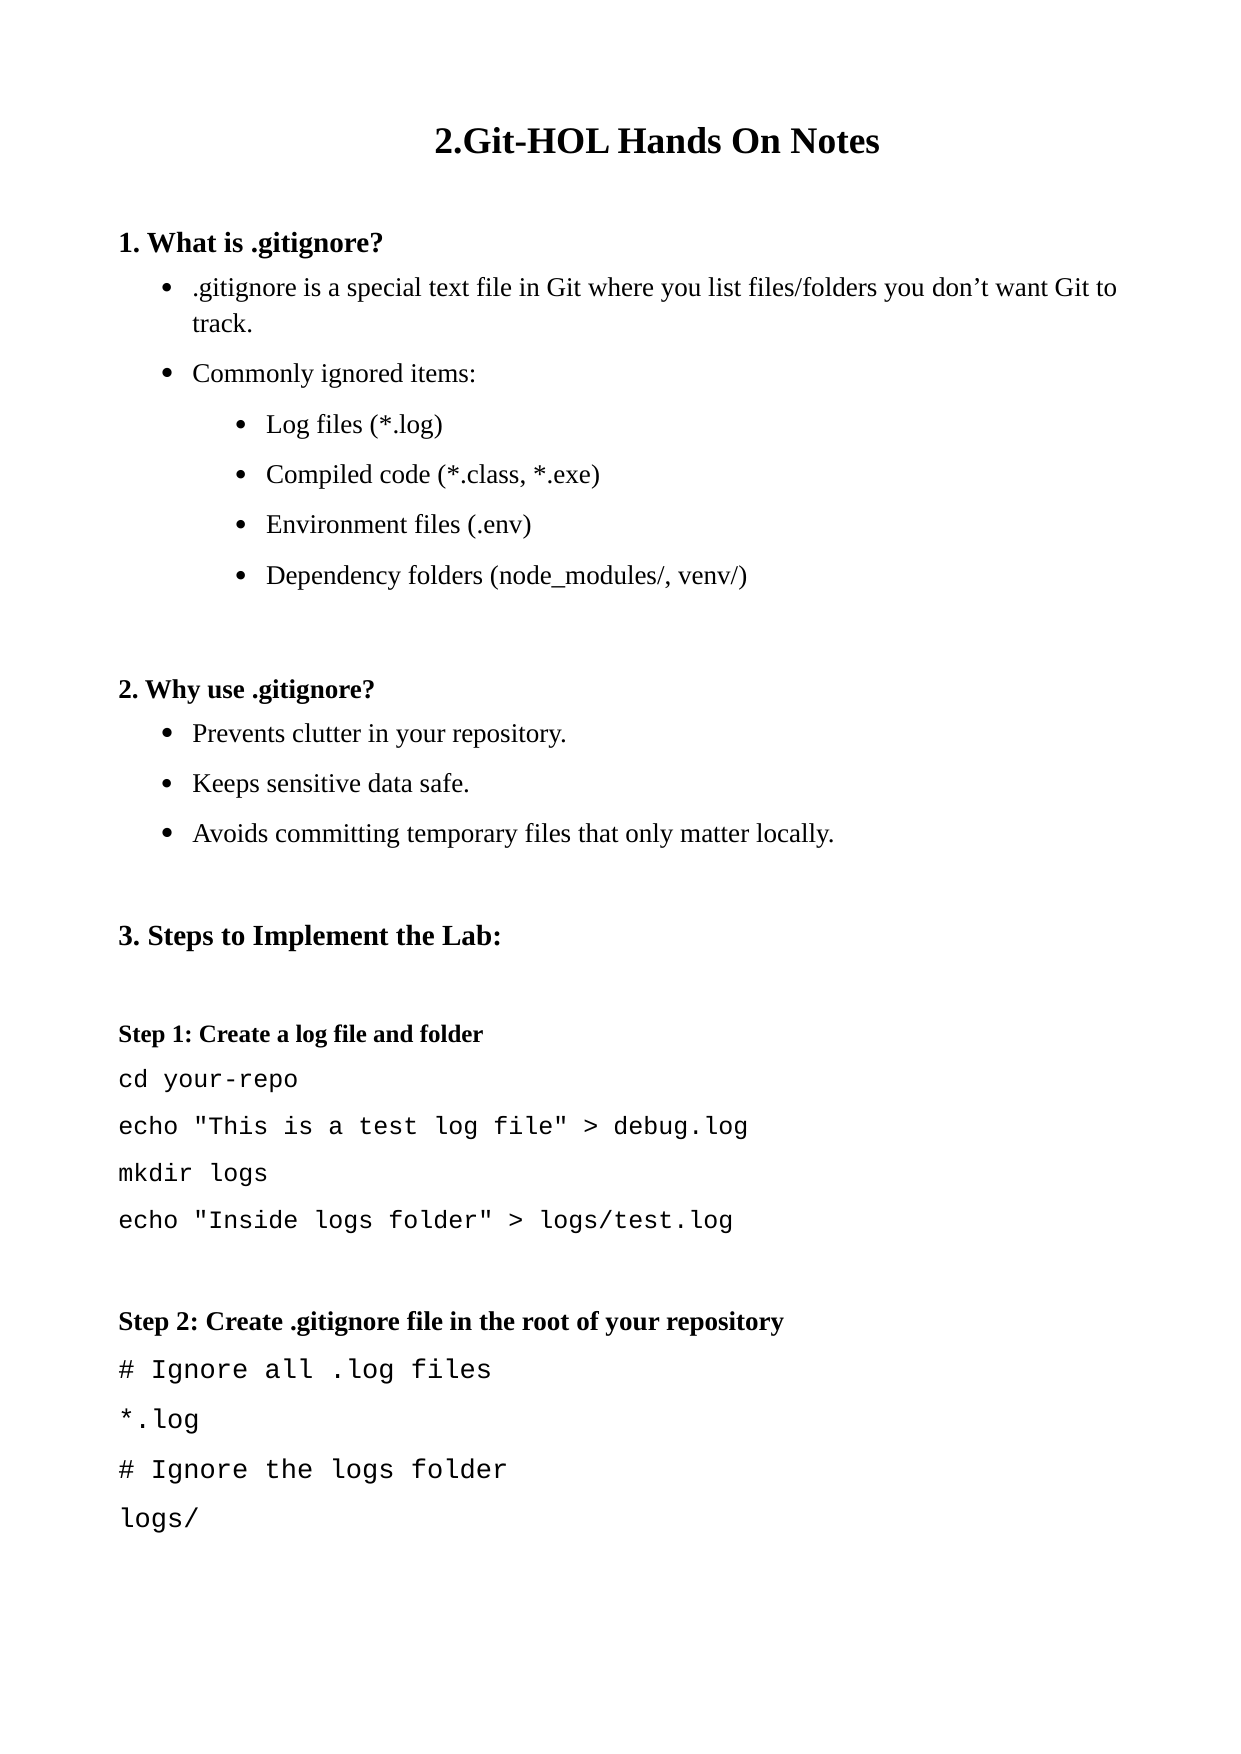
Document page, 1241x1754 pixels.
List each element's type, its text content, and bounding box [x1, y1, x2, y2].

list Keeps sensitive data safe. [162, 767, 1122, 798]
list Prevents clutter in your repository. [162, 717, 1122, 748]
text 3. Steps to Implement the Lab: [118, 918, 1122, 952]
list .gitignore is a special text file in Git where you list files/folders you don’t want Git to track. [162, 271, 1122, 338]
text cd your-repo [118, 1067, 1122, 1095]
text echo "Inside logs folder" > logs/test.log [118, 1208, 1122, 1236]
list Dependency folders (node_modules/, venv/) [236, 559, 1122, 590]
text # Ignore the logs folder [118, 1455, 1122, 1486]
list Commonly ignored items: [162, 357, 1122, 388]
subtitle 2. Why use .gitignore? [118, 673, 1122, 704]
list Avoids committing temporary files that only matter locally. [162, 817, 1122, 849]
list Environment files (.env) [236, 508, 1122, 539]
text logs/ [118, 1505, 1122, 1536]
text # Ignore all .log files [118, 1356, 1122, 1386]
text echo "This is a test log file" > debug.log [118, 1114, 1122, 1142]
list Log files (*.log) [236, 408, 1122, 439]
list Compiled code (*.class, *.exe) [236, 458, 1122, 489]
text Step 2: Create .gitignore file in the root of your repository [118, 1305, 1122, 1336]
text 2.Git-HOL Hands On Notes [118, 118, 1122, 161]
text Step 1: Create a log file and folder [118, 1019, 1122, 1048]
subtitle 1. What is .gitignore? [118, 225, 1122, 259]
text mkdir logs [118, 1161, 1122, 1189]
text *.log [118, 1406, 1122, 1436]
